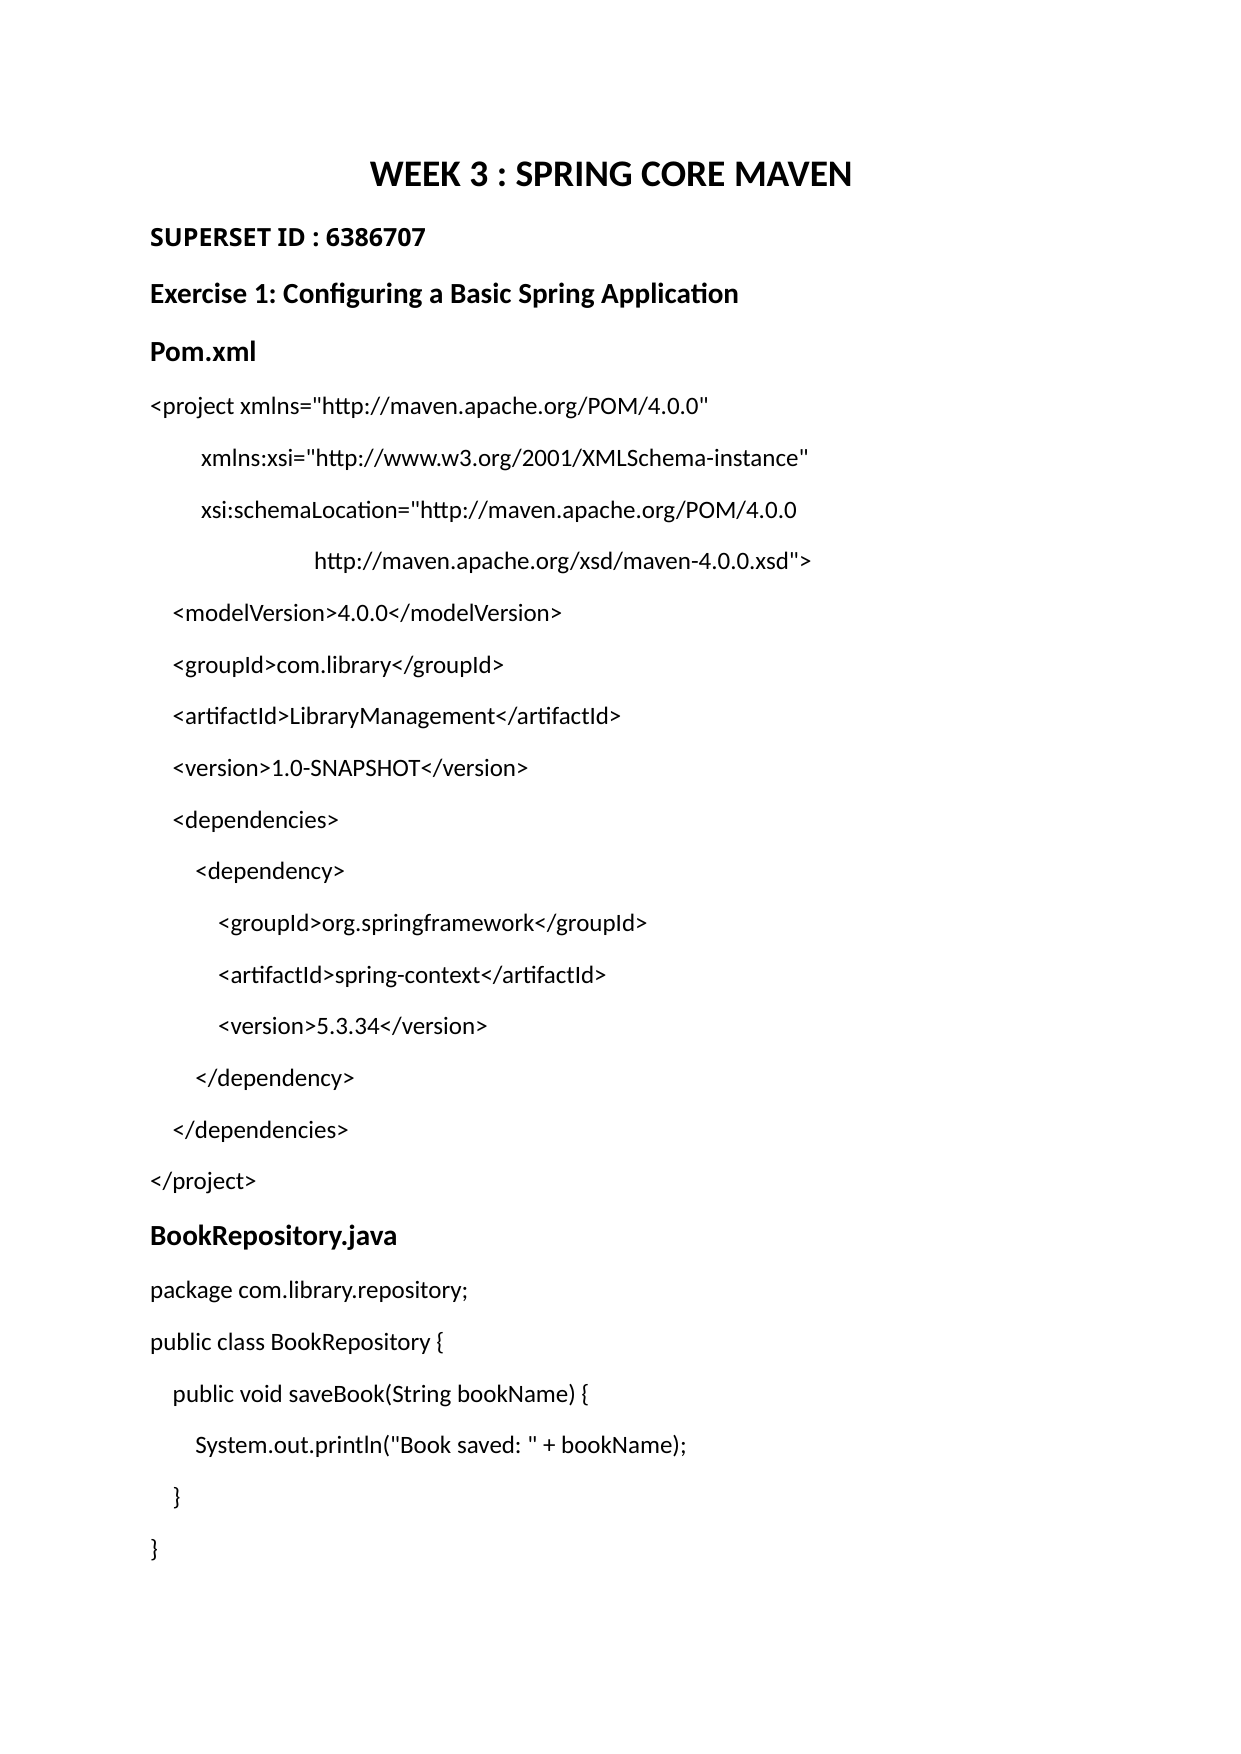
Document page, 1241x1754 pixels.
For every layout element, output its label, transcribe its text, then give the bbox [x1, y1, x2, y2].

text Exercise 1: Configuring a Basic Spring Application [150, 275, 1090, 311]
text <dependencies> [150, 804, 1090, 834]
text System.out.println("Book saved: " + bookName); [150, 1430, 1090, 1460]
text <version>1.0-SNAPSHOT</version> [150, 752, 1090, 783]
text <modelVersion>4.0.0</modelVersion> [150, 597, 1090, 628]
text } [150, 1533, 1090, 1563]
text </project> [150, 1165, 1090, 1196]
text SUPERSET ID : 6386707 [150, 219, 1090, 253]
text <version>5.3.34</version> [150, 1010, 1090, 1041]
text public class BookRepository { [150, 1326, 1090, 1357]
text <artifactId>LibraryManagement</artifactId> [150, 700, 1090, 731]
text xsi:schemaLocation="http://maven.apache.org/POM/4.0.0 [150, 494, 1090, 524]
text WEEK 3 : SPRING CORE MAVEN [150, 150, 1090, 196]
text <project xmlns="http://maven.apache.org/POM/4.0.0" [150, 390, 1090, 421]
text package com.library.repository; [150, 1275, 1090, 1305]
text Pom.xml [150, 333, 1090, 368]
text <groupId>com.library</groupId> [150, 649, 1090, 679]
text </dependency> [150, 1062, 1090, 1093]
text </dependencies> [150, 1114, 1090, 1144]
text xmlns:xsi="http://www.w3.org/2001/XMLSchema-instance" [150, 442, 1090, 473]
text } [150, 1481, 1090, 1512]
text BookRepository.java [150, 1217, 1090, 1253]
text http://maven.apache.org/xsd/maven-4.0.0.xsd"> [150, 545, 1090, 576]
text <artifactId>spring-context</artifactId> [150, 959, 1090, 989]
text public void saveBook(String bookName) { [150, 1378, 1090, 1408]
text <dependency> [150, 855, 1090, 886]
text <groupId>org.springframework</groupId> [150, 907, 1090, 938]
